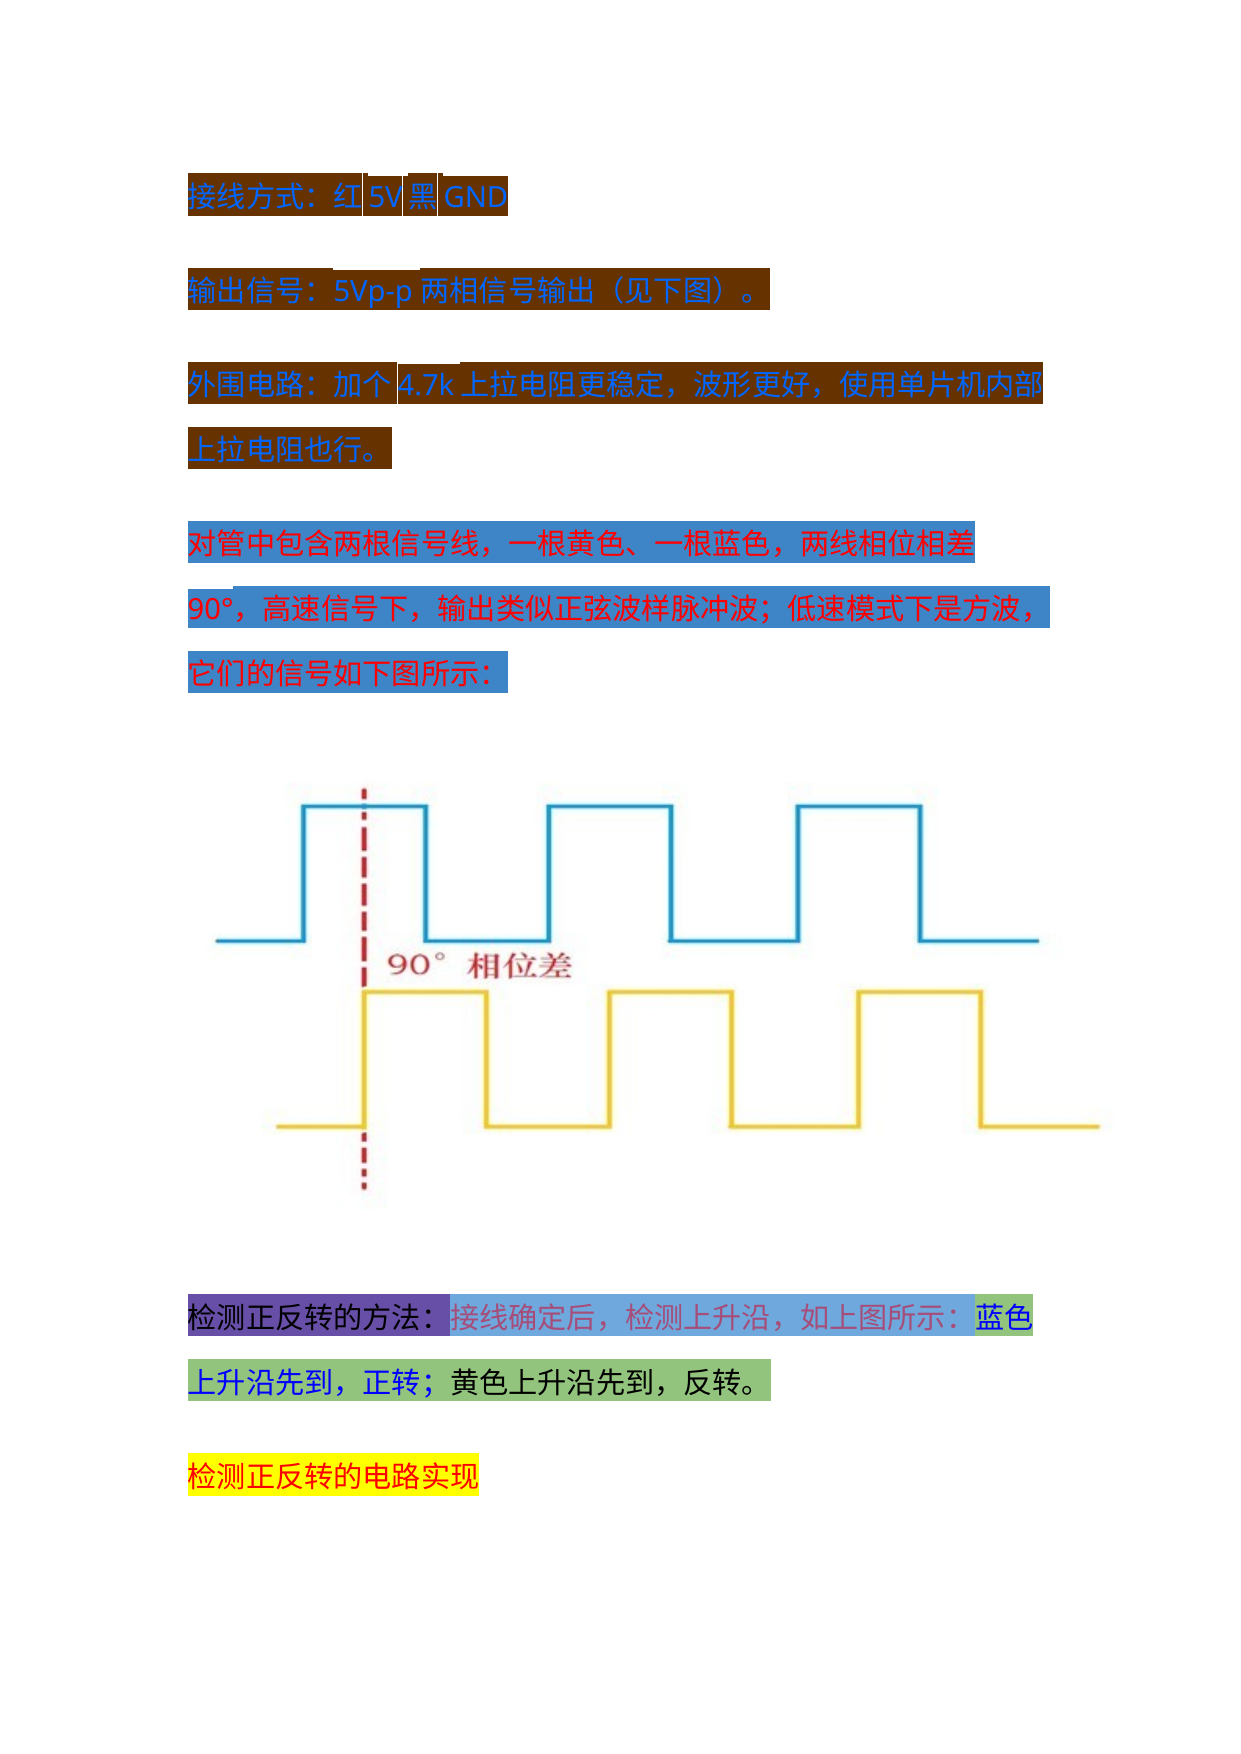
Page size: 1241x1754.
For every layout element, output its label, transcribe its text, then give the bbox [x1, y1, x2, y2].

text 检测正反转的电路实现 [187, 1442, 1053, 1507]
picture [187, 733, 1152, 1236]
text 外围电路：加个4.7k上拉电阻更稳定，波形更好，使用单片机内部上拉电阻也行。 [187, 350, 1053, 480]
text 对管中包含两根信号线，一根黄色、一根蓝色，两线相位相差90°，高速信号下，输出类似正弦波样脉冲波；低速模式下是方波，它们的信号如下图所示： [187, 509, 1053, 704]
text 检测正反转的方法：接线确定后，检测上升沿，如上图所示：蓝色上升沿先到，正转；黄色上升沿先到，反转。 [187, 1283, 1053, 1413]
text 接线方式：红5V黑GND [187, 162, 1053, 227]
text 输出信号：5Vp-p 两相信号输出（见下图）。 [187, 256, 1053, 321]
